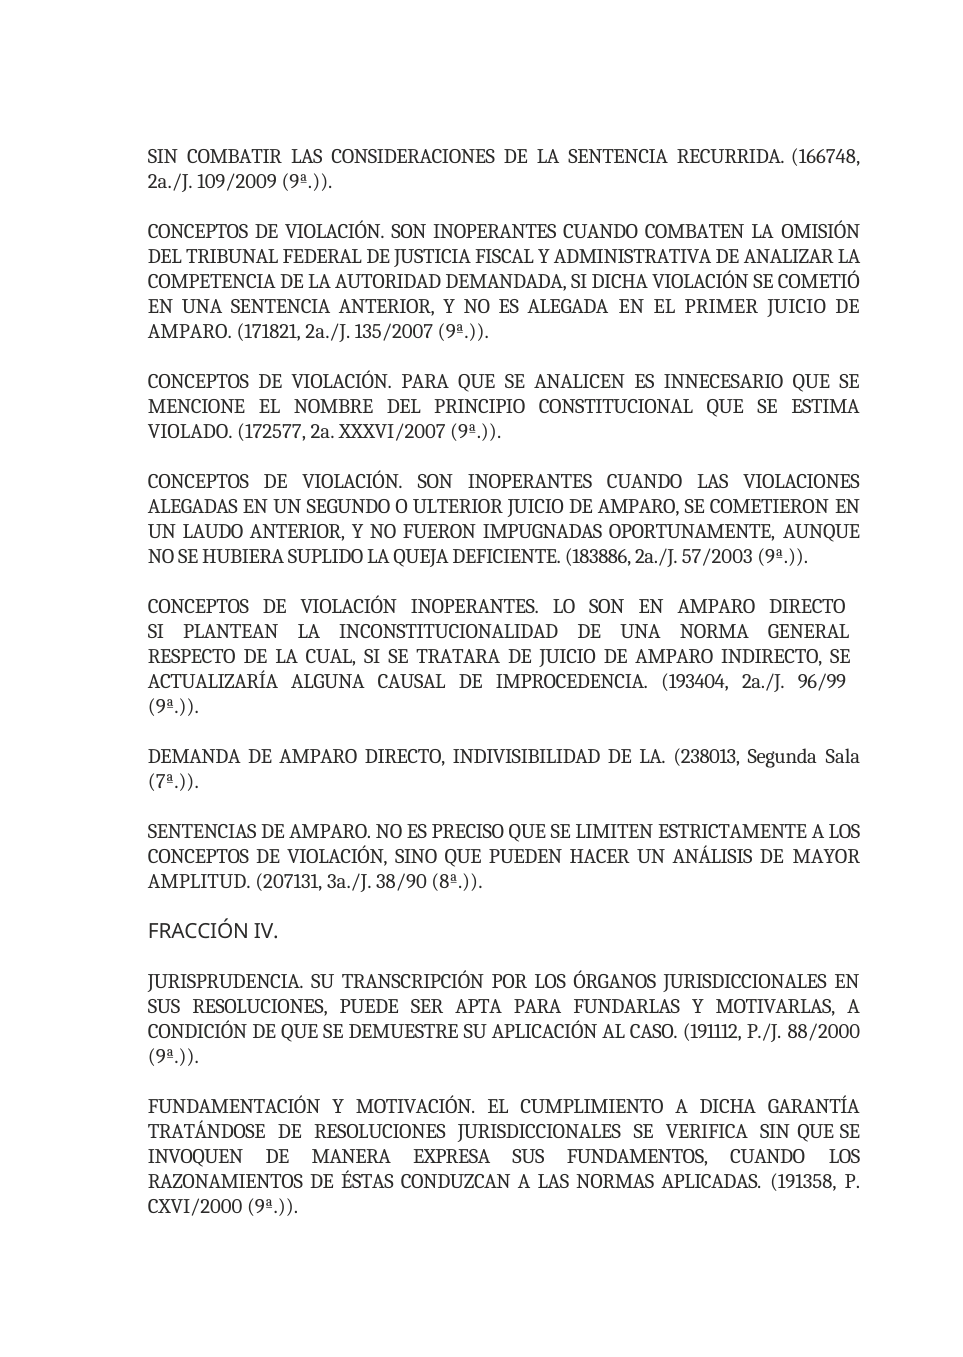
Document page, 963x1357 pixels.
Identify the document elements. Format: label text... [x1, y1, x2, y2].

text CONCEPTOS DE VIOLACIÓN. PARA QUE SE ANALICEN ES INNECESARIO QUE SE MENCIONE EL NOMBRE DEL PRINCIPIO CONSTITUCIONAL QUE SE ESTIMA VIOLADO. (172577, 2a. XXXVI/2007 (9ª.)). [148, 368, 860, 443]
text CONCEPTOS DE VIOLACIÓN. SON INOPERANTES CUANDO LAS VIOLACIONES ALEGADAS EN UN SEGUNDO O ULTERIOR JUICIO DE AMPARO, SE COMETIERON EN UN LAUDO ANTERIOR, Y NO FUERON IMPUGNADAS OPORTUNAMENTE, AUNQUE NO SE HUBIERA SUPLIDO LA QUEJA DEFICIENTE. (183886, 2a./J. 57/2003 (9ª.)). [148, 468, 860, 568]
text JURISPRUDENCIA. SU TRANSCRIPCIÓN POR LOS ÓRGANOS JURISDICCIONALES EN SUS RESOLUCIONES, PUEDE SER APTA PARA FUNDARLAS Y MOTIVARLAS, A CONDICIÓN DE QUE SE DEMUESTRE SU APLICACIÓN AL CASO. (191112, P./J. 88/2000 (9ª.)). [148, 968, 860, 1068]
text SENTENCIAS DE AMPARO. NO ES PRECISO QUE SE LIMITEN ESTRICTAMENTE A LOS CONCEPTOS DE VIOLACIÓN, SINO QUE PUEDEN HACER UN ANÁLISIS DE MAYOR AMPLITUD. (207131, 3a./J. 38/90 (8ª.)). [148, 818, 860, 893]
text DEMANDA DE AMPARO DIRECTO, INDIVISIBILIDAD DE LA. (238013, Segunda Sala (7ª.)). [148, 743, 860, 793]
text FUNDAMENTACIÓN Y MOTIVACIÓN. EL CUMPLIMIENTO A DICHA GARANTÍA TRATÁNDOSE DE RESOLUCIONES JURISDICCIONALES SE VERIFICA SIN QUE SE INVOQUEN DE MANERA EXPRESA SUS FUNDAMENTOS, CUANDO LOS RAZONAMIENTOS DE ÉSTAS CONDUZCAN A LAS NORMAS APLICADAS. (191358, P. CXVI/2000 (9ª.)). [148, 1093, 860, 1218]
text CONCEPTOS DE VIOLACIÓN. SON INOPERANTES CUANDO COMBATEN LA OMISIÓN DEL TRIBUNAL FEDERAL DE JUSTICIA FISCAL Y ADMINISTRATIVA DE ANALIZAR LA COMPETENCIA DE LA AUTORIDAD DEMANDADA, SI DICHA VIOLACIÓN SE COMETIÓ EN UNA SENTENCIA ANTERIOR, Y NO ES ALEGADA EN EL PRIMER JUICIO DE AMPARO. (171821, 2a./J. 135/2007 (9ª.)). [148, 218, 860, 343]
text SIN COMBATIR LAS CONSIDERACIONES DE LA SENTENCIA RECURRIDA. (166748, 2a./J. 109/2009 (9ª.)). [148, 143, 860, 193]
text FRACCIÓN IV. [148, 919, 864, 943]
text CONCEPTOS DE VIOLACIÓN INOPERANTES. LO SON EN AMPARO DIRECTO SI PLANTEAN LA INCONSTITUCIONALIDAD DE UNA NORMA GENERAL RESPECTO DE LA CUAL, SI SE TRATARA DE JUICIO DE AMPARO INDIRECTO, SE ACTUALIZARÍA ALGUNA CAUSAL DE IMPROCEDENCIA. (193404, 2a./J. 96/99 (9ª.)). [148, 593, 860, 718]
